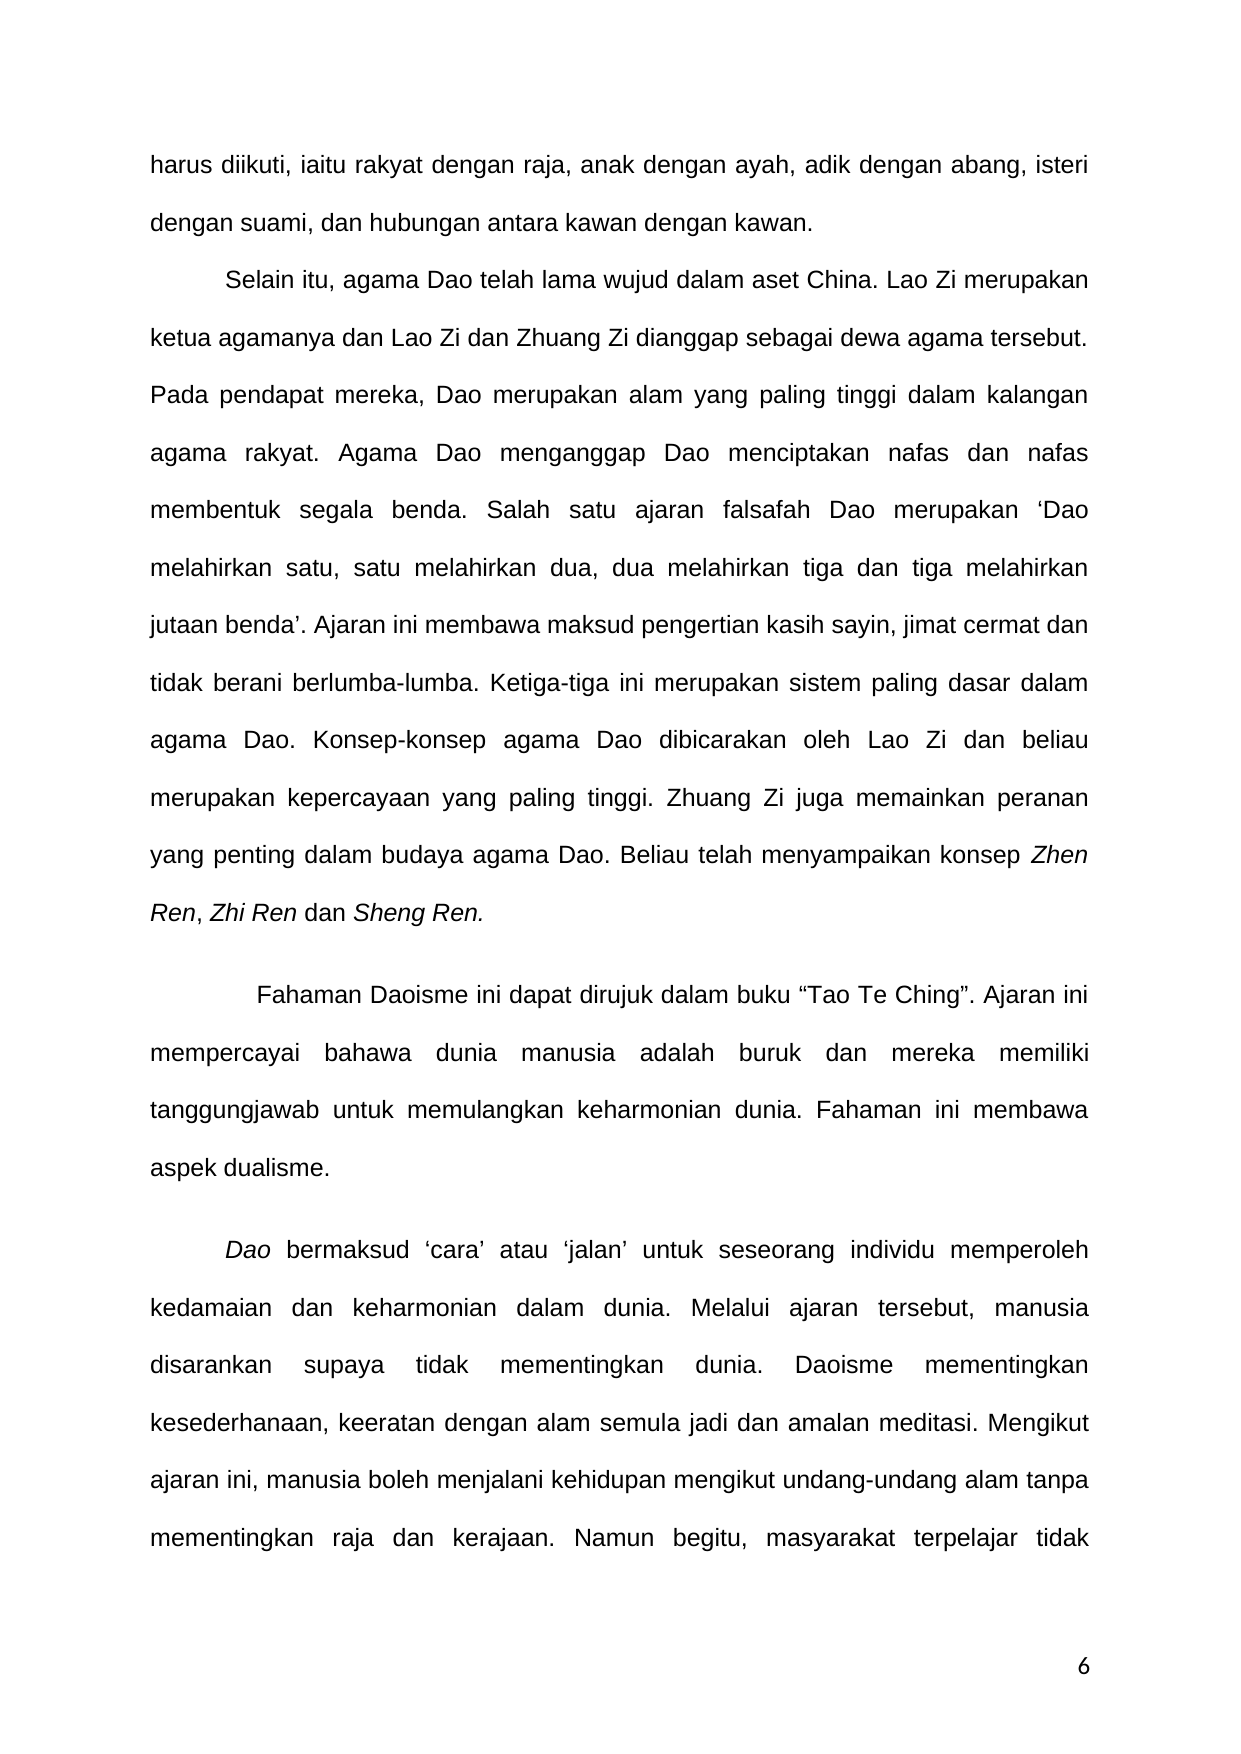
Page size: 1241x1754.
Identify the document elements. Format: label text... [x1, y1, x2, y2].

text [150, 150, 1090, 236]
text Selain itu, agama Dao telah lama wujud dalam aset China. Lao Zi merupakan ketua agamanya dan Lao Zi dan Zhuang Zi dianggap sebagai dewa agama tersebut. Pada pendapat mereka, Dao merupakan alam yang paling tinggi dalam kalangan agama rakyat. Agama Dao menganggap Dao menciptakan nafas dan nafas membentuk segala benda. Salah satu ajaran falsafah Dao merupakan ‘Dao melahirkan satu, satu melahirkan dua, dua melahirkan tiga dan tiga melahirkan jutaan benda’. Ajaran ini membawa maksud pengertian kasih sayin, jimat cermat dan tidak berani berlumba-lumba. Ketiga-tiga ini merupakan sistem paling dasar dalam agama Dao. Konsep-konsep agama Dao dibicarakan oleh Lao Zi dan beliau merupakan kepercayaan yang paling tinggi. Zhuang Zi juga memainkan peranan yang penting dalam budaya agama Dao. Beliau telah menyampaikan konsep Zhen Ren, Zhi Ren dan Sheng Ren. [150, 265, 1090, 926]
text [150, 1235, 1090, 1551]
text Fahaman Daoisme ini dapat dirujuk dalam buku “Tao Te Ching”. Ajaran ini mempercayai bahawa dunia manusia adalah buruk dan mereka memiliki tanggungjawab untuk memulangkan keharmonian dunia. Fahaman ini membawa aspek dualisme. [150, 980, 1090, 1181]
